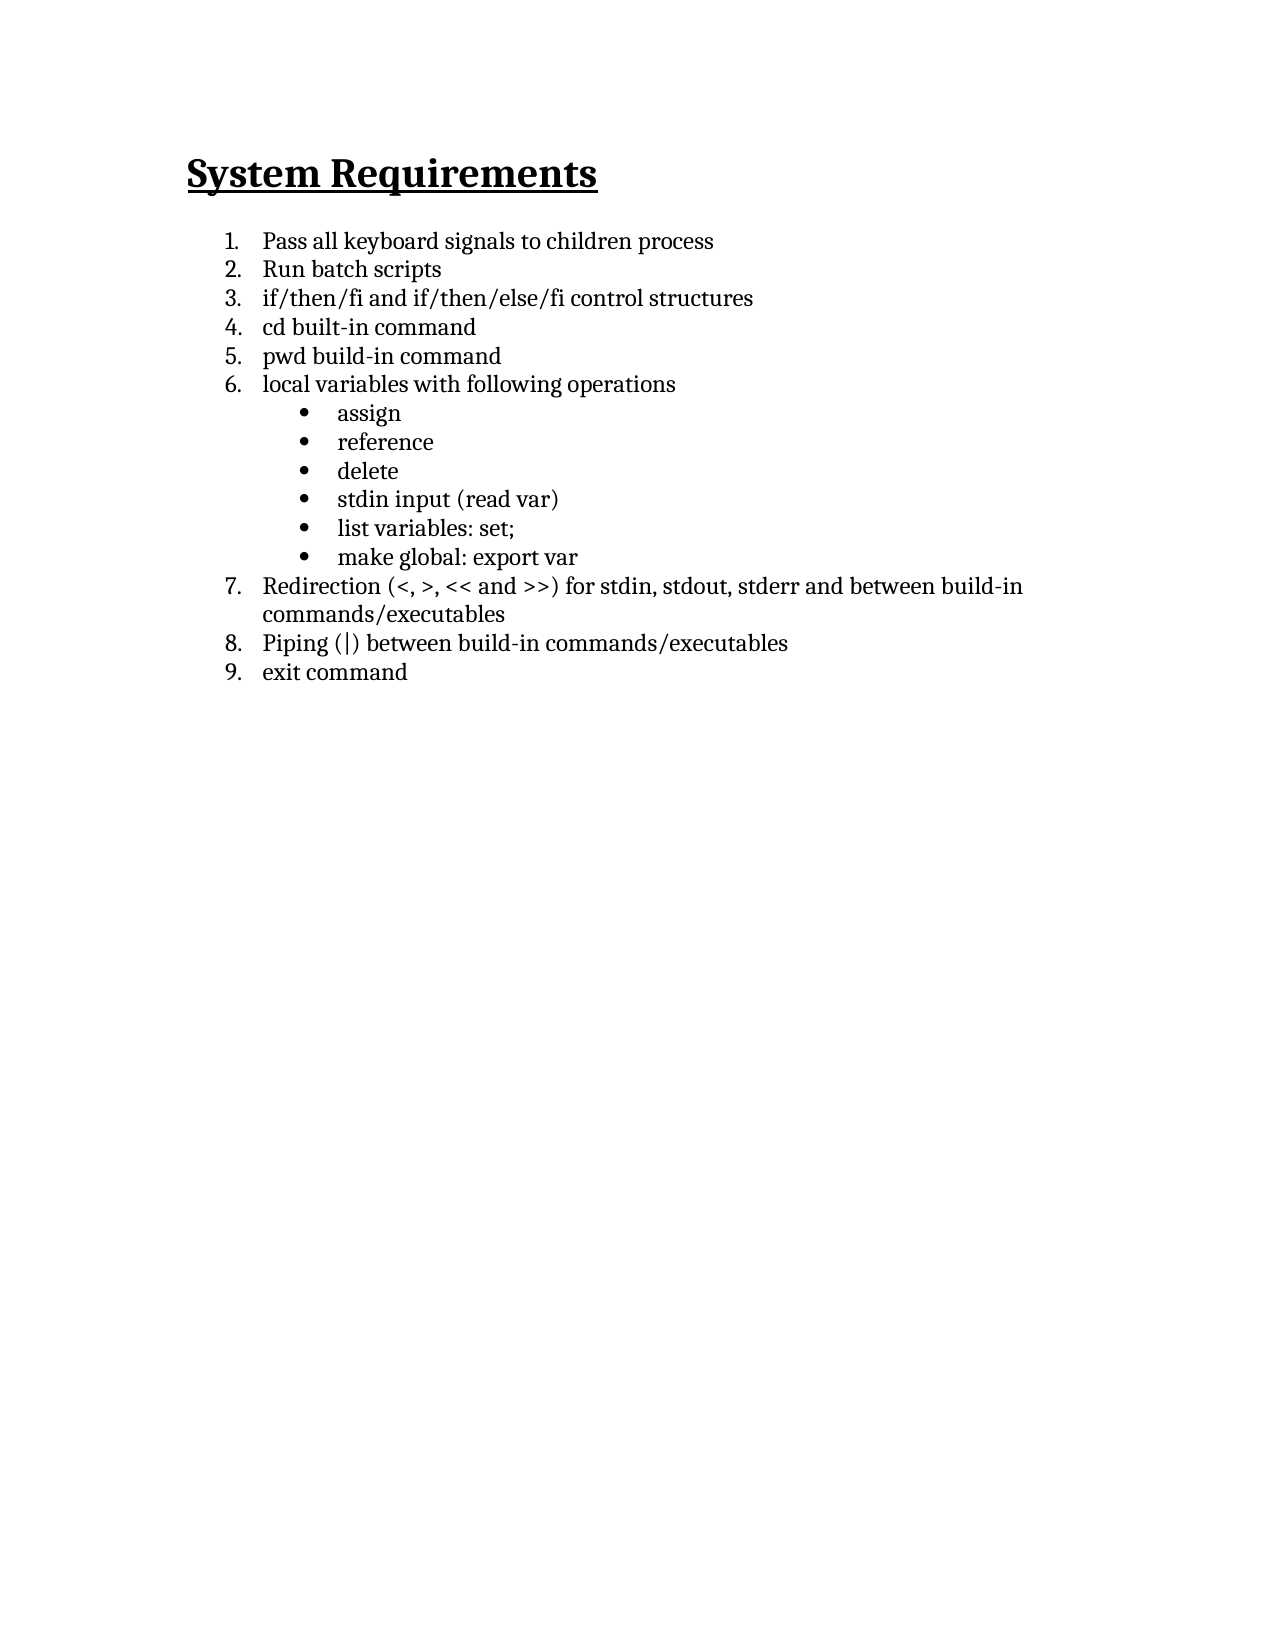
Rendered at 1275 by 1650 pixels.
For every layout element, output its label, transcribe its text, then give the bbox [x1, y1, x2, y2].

list make global: export var [300, 543, 1087, 572]
list exit command [225, 658, 1087, 687]
list Pass all keyboard signals to children process [225, 227, 1087, 255]
list assign [300, 399, 1087, 428]
list Piping (|) between build-in commands/executables [225, 629, 1087, 658]
list if/then/fi and if/then/else/fi control structures [225, 284, 1087, 313]
list cd built-in command [225, 313, 1087, 342]
list reference [300, 428, 1087, 457]
list list variables: set; [300, 514, 1087, 543]
list stdin input (read var) [300, 485, 1087, 514]
list Redirection (<, >, << and >>) for stdin, stdout, stderr and between build-in commands/executables [225, 572, 1087, 629]
list delete [300, 457, 1087, 485]
list Run batch scripts [225, 255, 1087, 284]
list pwd build-in command [225, 342, 1087, 370]
list local variables with following operations [225, 370, 1087, 399]
text System Requirements [187, 150, 1087, 198]
